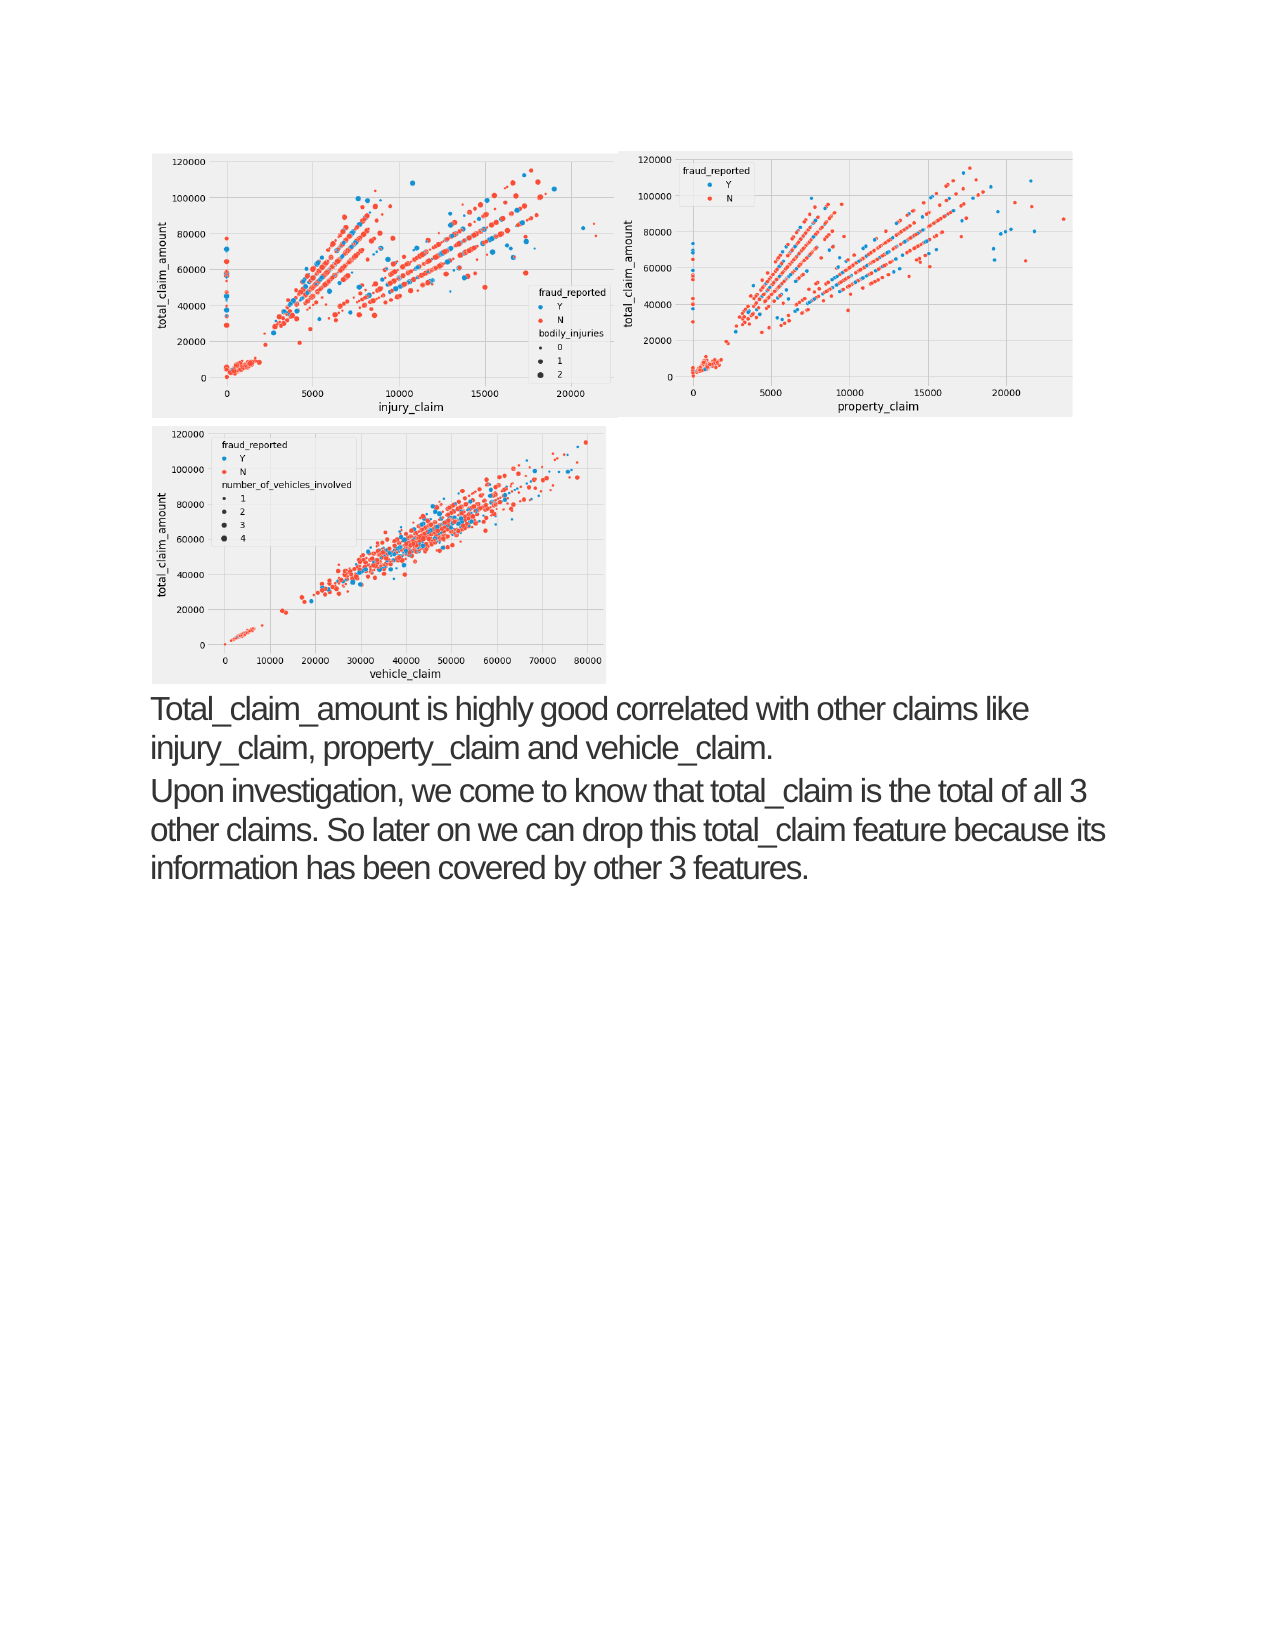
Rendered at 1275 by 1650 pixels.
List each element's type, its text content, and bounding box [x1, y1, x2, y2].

picture [150, 425, 607, 685]
subtitle Total_claim_amount is highly good correlated with other claims like injury_claim, property_claim and vehicle_claim. [150, 689, 1125, 766]
subtitle Upon investigation, we come to know that total_claim is the total of all 3 other claims. So later on we can drop this total_claim feature because its information has been covered by other 3 features. [150, 771, 1125, 887]
picture [150, 150, 1073, 420]
